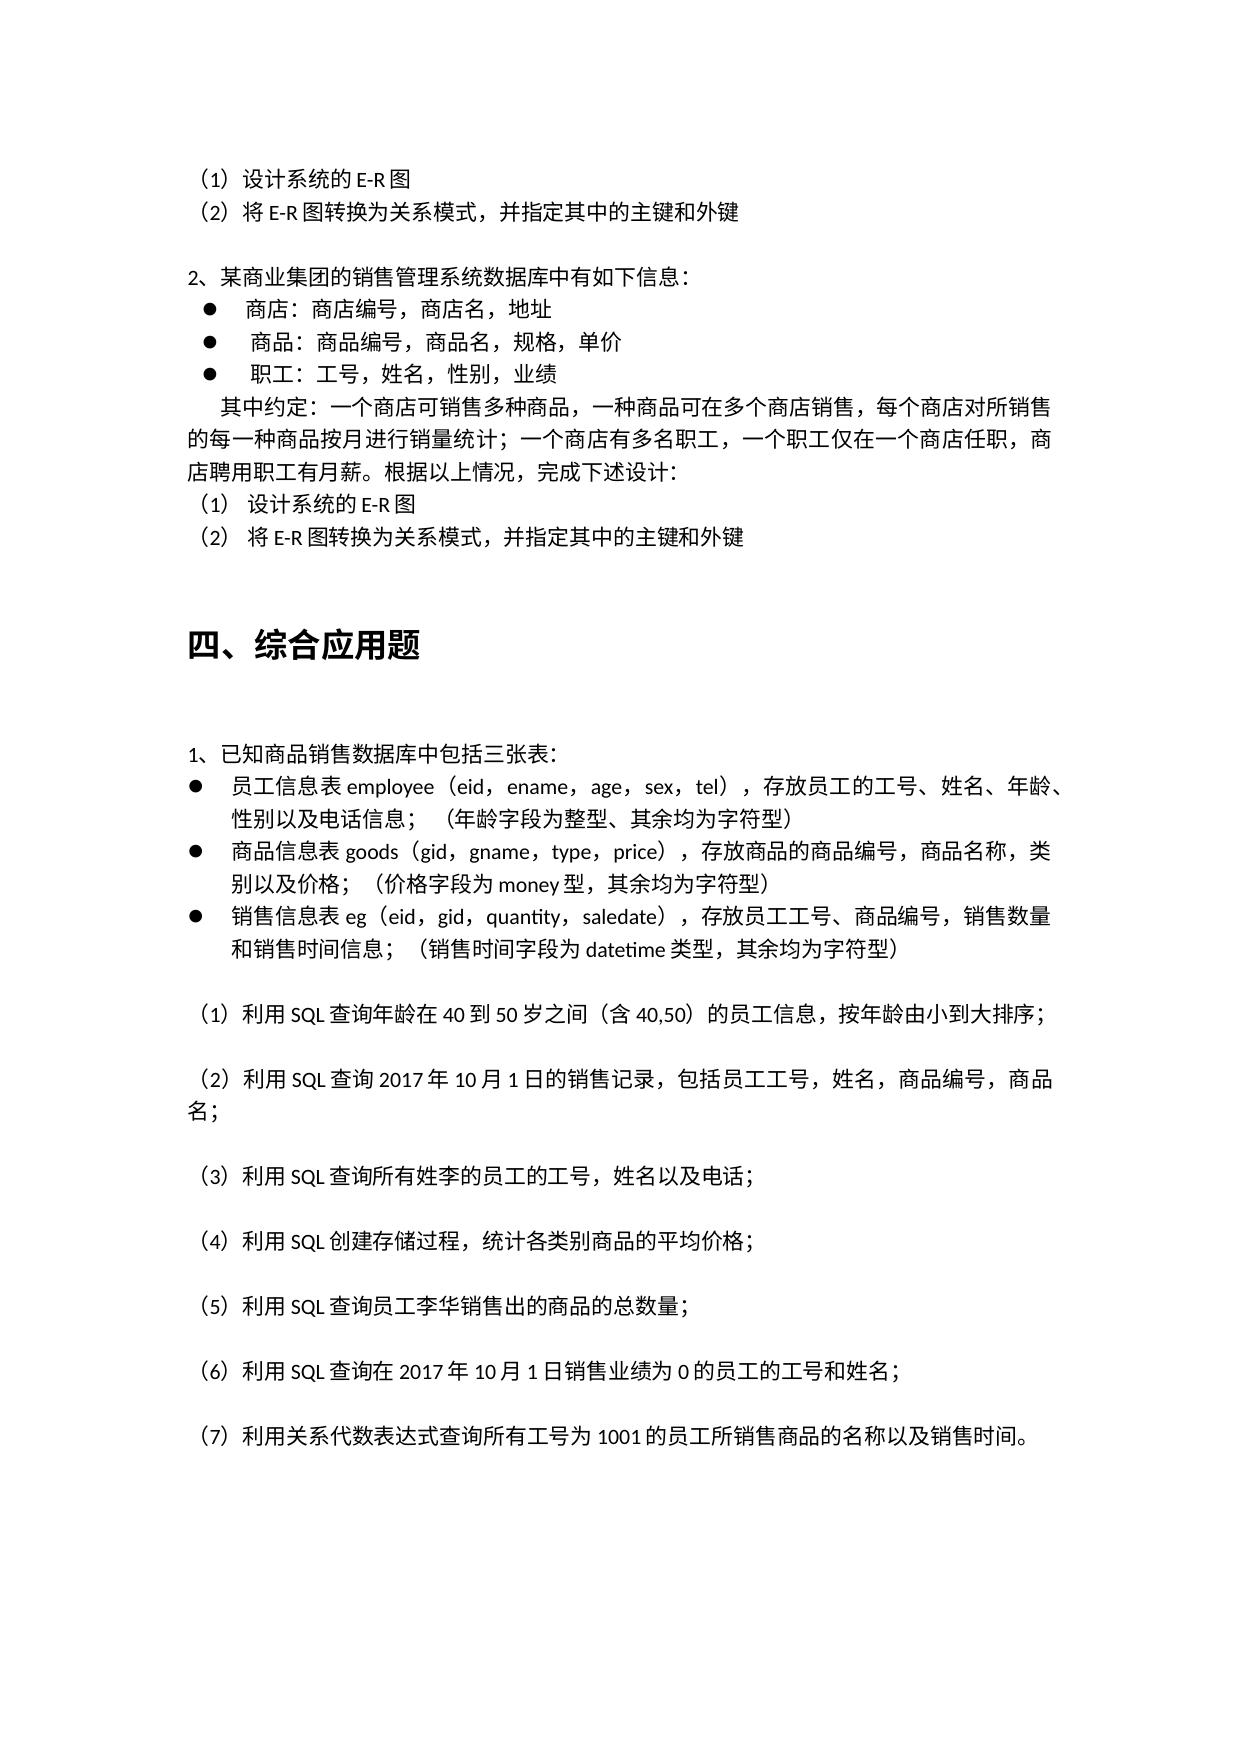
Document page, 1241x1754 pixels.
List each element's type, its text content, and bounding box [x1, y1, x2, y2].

text （3）利用SQL查询所有姓李的员工的工号，姓名以及电话； [187, 1159, 1053, 1191]
text （5）利用SQL查询员工李华销售出的商品的总数量； [187, 1289, 1053, 1321]
list 销售信息表eg（eid，gid，quantity，saledate），存放员工工号、商品编号，销售数量和销售时间信息；（销售时间字段为datetime类型，其余均为字符型） [187, 899, 1053, 964]
text （1）利用SQL查询年龄在40到50岁之间（含40,50）的员工信息，按年龄由小到大排序； [187, 996, 1053, 1029]
list 职工：工号，姓名，性别，业绩 [202, 357, 1053, 389]
text 其中约定：一个商店可销售多种商品，一种商品可在多个商店销售，每个商店对所销售的每一种商品按月进行销量统计；一个商店有多名职工，一个职工仅在一个商店任职，商店聘用职工有月薪。根据以上情况，完成下述设计： [187, 389, 1053, 487]
text 1、已知商品销售数据库中包括三张表： [187, 736, 1053, 769]
subtitle 综合应用题 [187, 612, 1053, 677]
text （6）利用SQL查询在2017年10月1日销售业绩为0的员工的工号和姓名； [187, 1354, 1053, 1386]
list 员工信息表employee（eid，ename，age，sex，tel），存放员工的工号、姓名、年龄、性别以及电话信息； （年龄字段为整型、其余均为字符型） [187, 769, 1053, 834]
text （2）将E-R图转换为关系模式，并指定其中的主键和外键 [187, 194, 1053, 227]
list 商店：商店编号，商店名，地址 [202, 292, 1053, 324]
text （7）利用关系代数表达式查询所有工号为1001的员工所销售商品的名称以及销售时间。 [187, 1419, 1053, 1451]
text （4）利用SQL创建存储过程，统计各类别商品的平均价格； [187, 1224, 1053, 1256]
text （1）设计系统的E-R图 [187, 162, 1053, 194]
text （1） 设计系统的E-R图 [187, 487, 1053, 519]
text （2） 将E-R图转换为关系模式，并指定其中的主键和外键 [187, 519, 1053, 552]
list 商品信息表goods（gid，gname，type，price），存放商品的商品编号，商品名称，类别以及价格；（价格字段为money型，其余均为字符型） [187, 834, 1053, 899]
text （2）利用SQL查询2017年10月1日的销售记录，包括员工工号，姓名，商品编号，商品名； [187, 1061, 1053, 1126]
list 商品：商品编号，商品名，规格，单价 [202, 324, 1053, 357]
text 2、某商业集团的销售管理系统数据库中有如下信息： [187, 259, 1053, 292]
